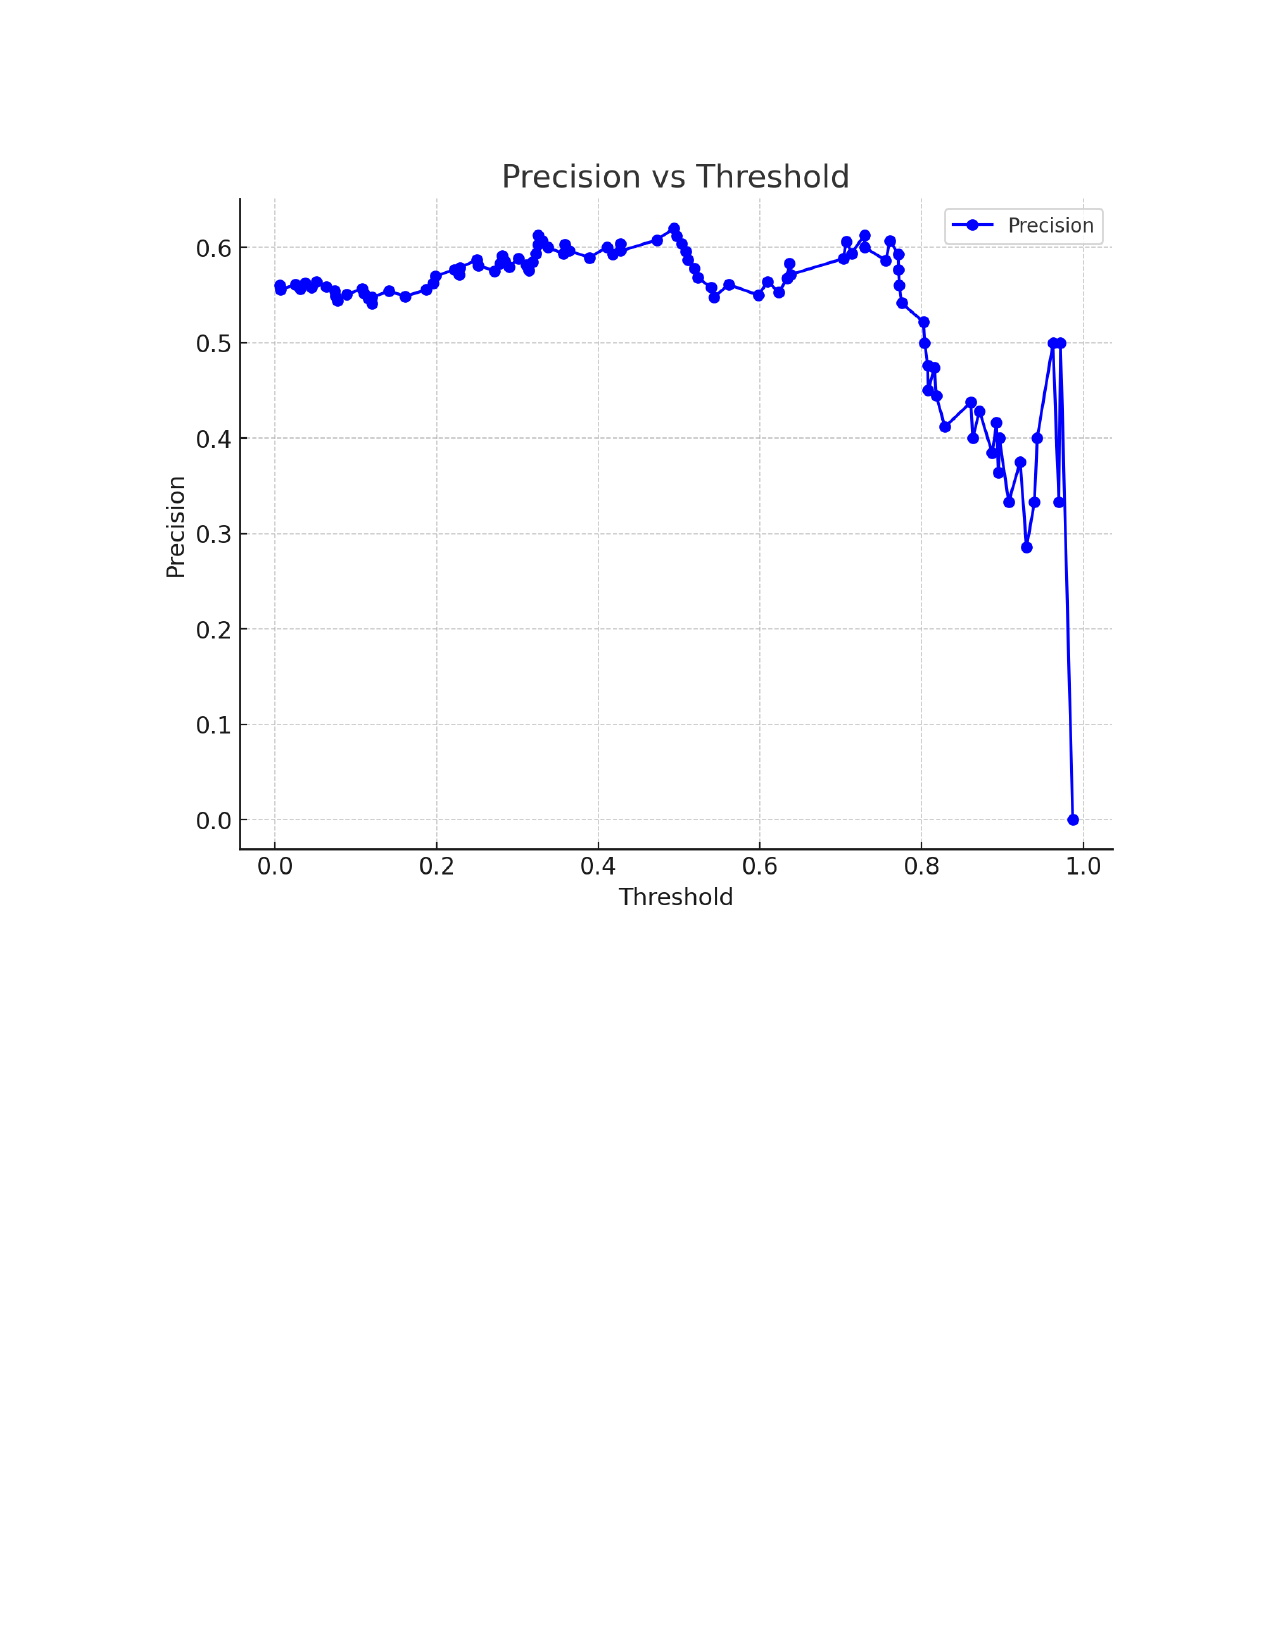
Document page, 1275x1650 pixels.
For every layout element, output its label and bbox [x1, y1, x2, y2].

picture [150, 150, 1125, 924]
